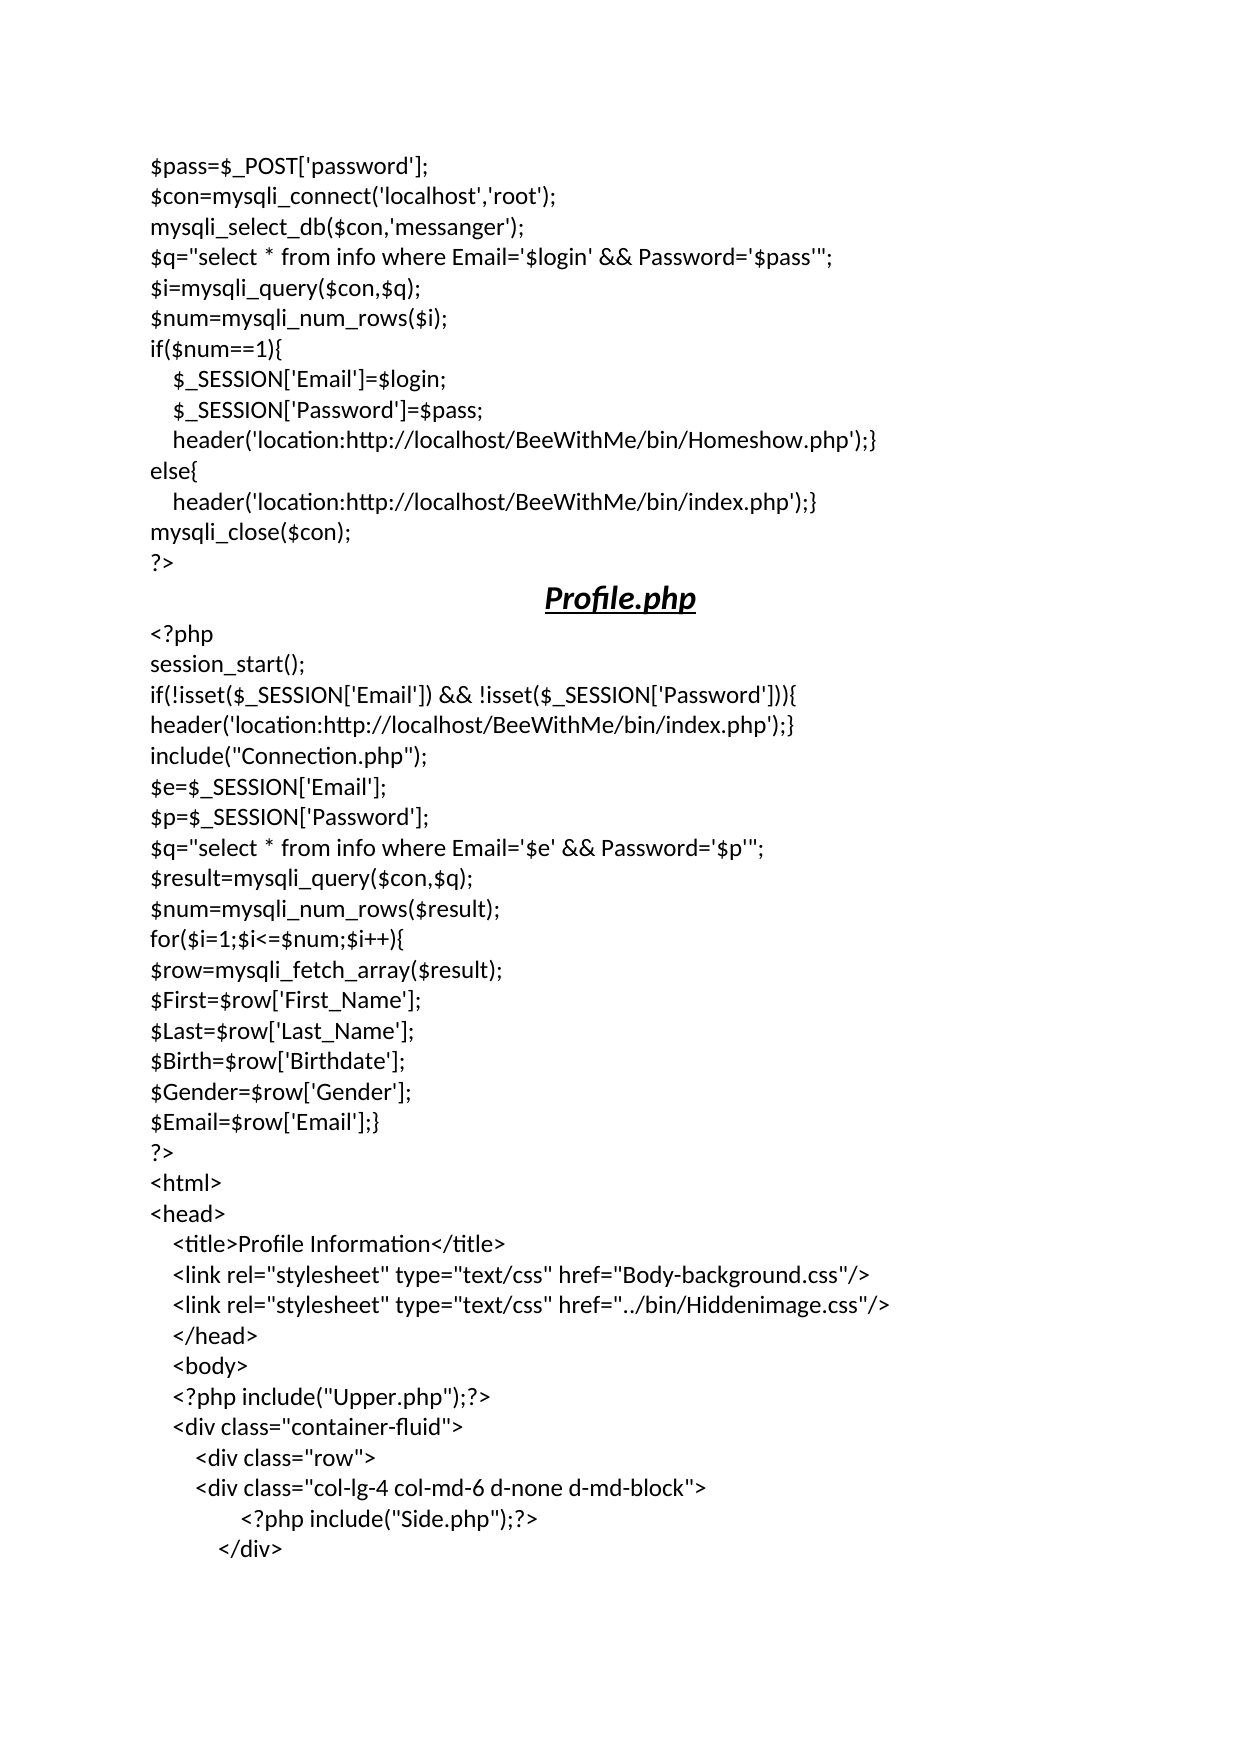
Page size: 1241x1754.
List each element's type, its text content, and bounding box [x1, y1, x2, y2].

text header('location:http://localhost/BeeWithMe/bin/Homeshow.php');} [150, 425, 1090, 455]
text $Gender=$row['Gender']; [150, 1076, 1090, 1106]
text $e=$_SESSION['Email']; [150, 771, 1090, 801]
text mysqli_close($con); [150, 516, 1090, 547]
text $q="select * from info where Email='$e' && Password='$p'"; [150, 832, 1090, 862]
text $Birth=$row['Birthdate']; [150, 1045, 1090, 1076]
text $p=$_SESSION['Password']; [150, 801, 1090, 832]
text $num=mysqli_num_rows($result); [150, 893, 1090, 923]
text Profile.php [150, 577, 1090, 618]
text if(!isset($_SESSION['Email']) && !isset($_SESSION['Password'])){ [150, 679, 1090, 709]
text $con=mysqli_connect('localhost','root'); [150, 181, 1090, 211]
text $First=$row['First_Name']; [150, 984, 1090, 1015]
text for($i=1;$i<=$num;$i++){ [150, 923, 1090, 954]
text <?php include("Side.php");?> [150, 1503, 1090, 1534]
text mysqli_select_db($con,'messanger'); [150, 211, 1090, 242]
text <?php include("Upper.php");?> [150, 1381, 1090, 1412]
text header('location:http://localhost/BeeWithMe/bin/index.php');} [150, 709, 1090, 740]
text $result=mysqli_query($con,$q); [150, 862, 1090, 893]
text $Last=$row['Last_Name']; [150, 1015, 1090, 1045]
text <link rel="stylesheet" type="text/css" href="../bin/Hiddenimage.css"/> [150, 1289, 1090, 1320]
text <link rel="stylesheet" type="text/css" href="Body-background.css"/> [150, 1259, 1090, 1289]
text <div class="row"> [150, 1442, 1090, 1473]
text ?> [150, 547, 1090, 577]
text if($num==1){ [150, 333, 1090, 364]
text <div class="col-lg-4 col-md-6 d-none d-md-block"> [150, 1473, 1090, 1503]
text $num=mysqli_num_rows($i); [150, 303, 1090, 333]
text session_start(); [150, 648, 1090, 679]
text header('location:http://localhost/BeeWithMe/bin/index.php');} [150, 486, 1090, 516]
text $pass=$_POST['password']; [150, 150, 1090, 181]
text <html> [150, 1167, 1090, 1198]
text else{ [150, 455, 1090, 486]
text $i=mysqli_query($con,$q); [150, 272, 1090, 303]
text include("Connection.php"); [150, 740, 1090, 771]
text $Email=$row['Email'];} [150, 1106, 1090, 1137]
text </div> [150, 1534, 1090, 1564]
text <title>Profile Information</title> [150, 1228, 1090, 1259]
text <body> [150, 1351, 1090, 1381]
text $q="select * from info where Email='$login' && Password='$pass'"; [150, 242, 1090, 272]
text ?> [150, 1137, 1090, 1167]
text $row=mysqli_fetch_array($result); [150, 954, 1090, 984]
text $_SESSION['Email']=$login; [150, 364, 1090, 394]
text </head> [150, 1320, 1090, 1351]
text <?php [150, 618, 1090, 648]
text <head> [150, 1198, 1090, 1228]
text <div class="container-fluid"> [150, 1412, 1090, 1442]
text $_SESSION['Password']=$pass; [150, 394, 1090, 425]
